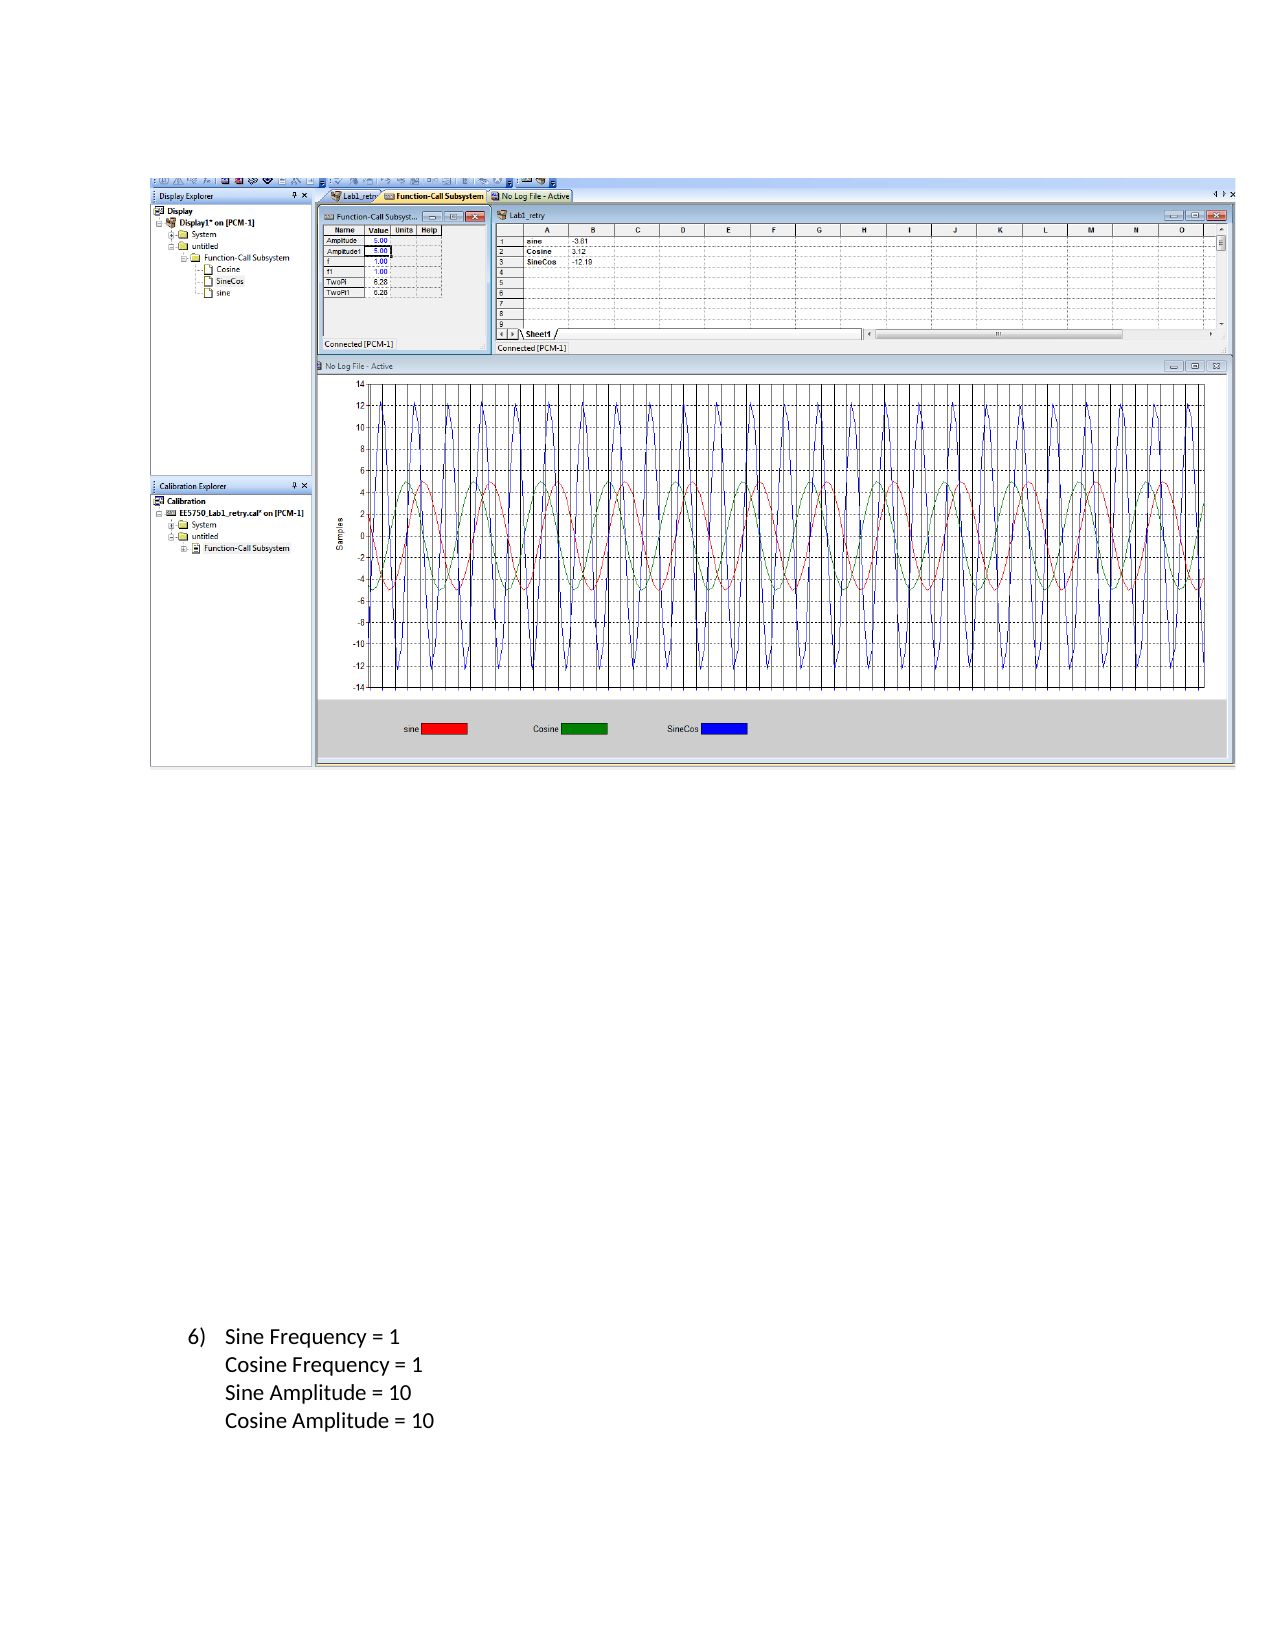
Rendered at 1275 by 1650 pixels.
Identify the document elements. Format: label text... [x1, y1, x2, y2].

list Sine Frequency = 1 [187, 1322, 1125, 1350]
picture [150, 178, 1236, 770]
text Sine Amplitude = 10 [225, 1378, 1125, 1406]
text Cosine Frequency = 1 [225, 1350, 1125, 1378]
text Cosine Amplitude = 10 [225, 1406, 1125, 1434]
